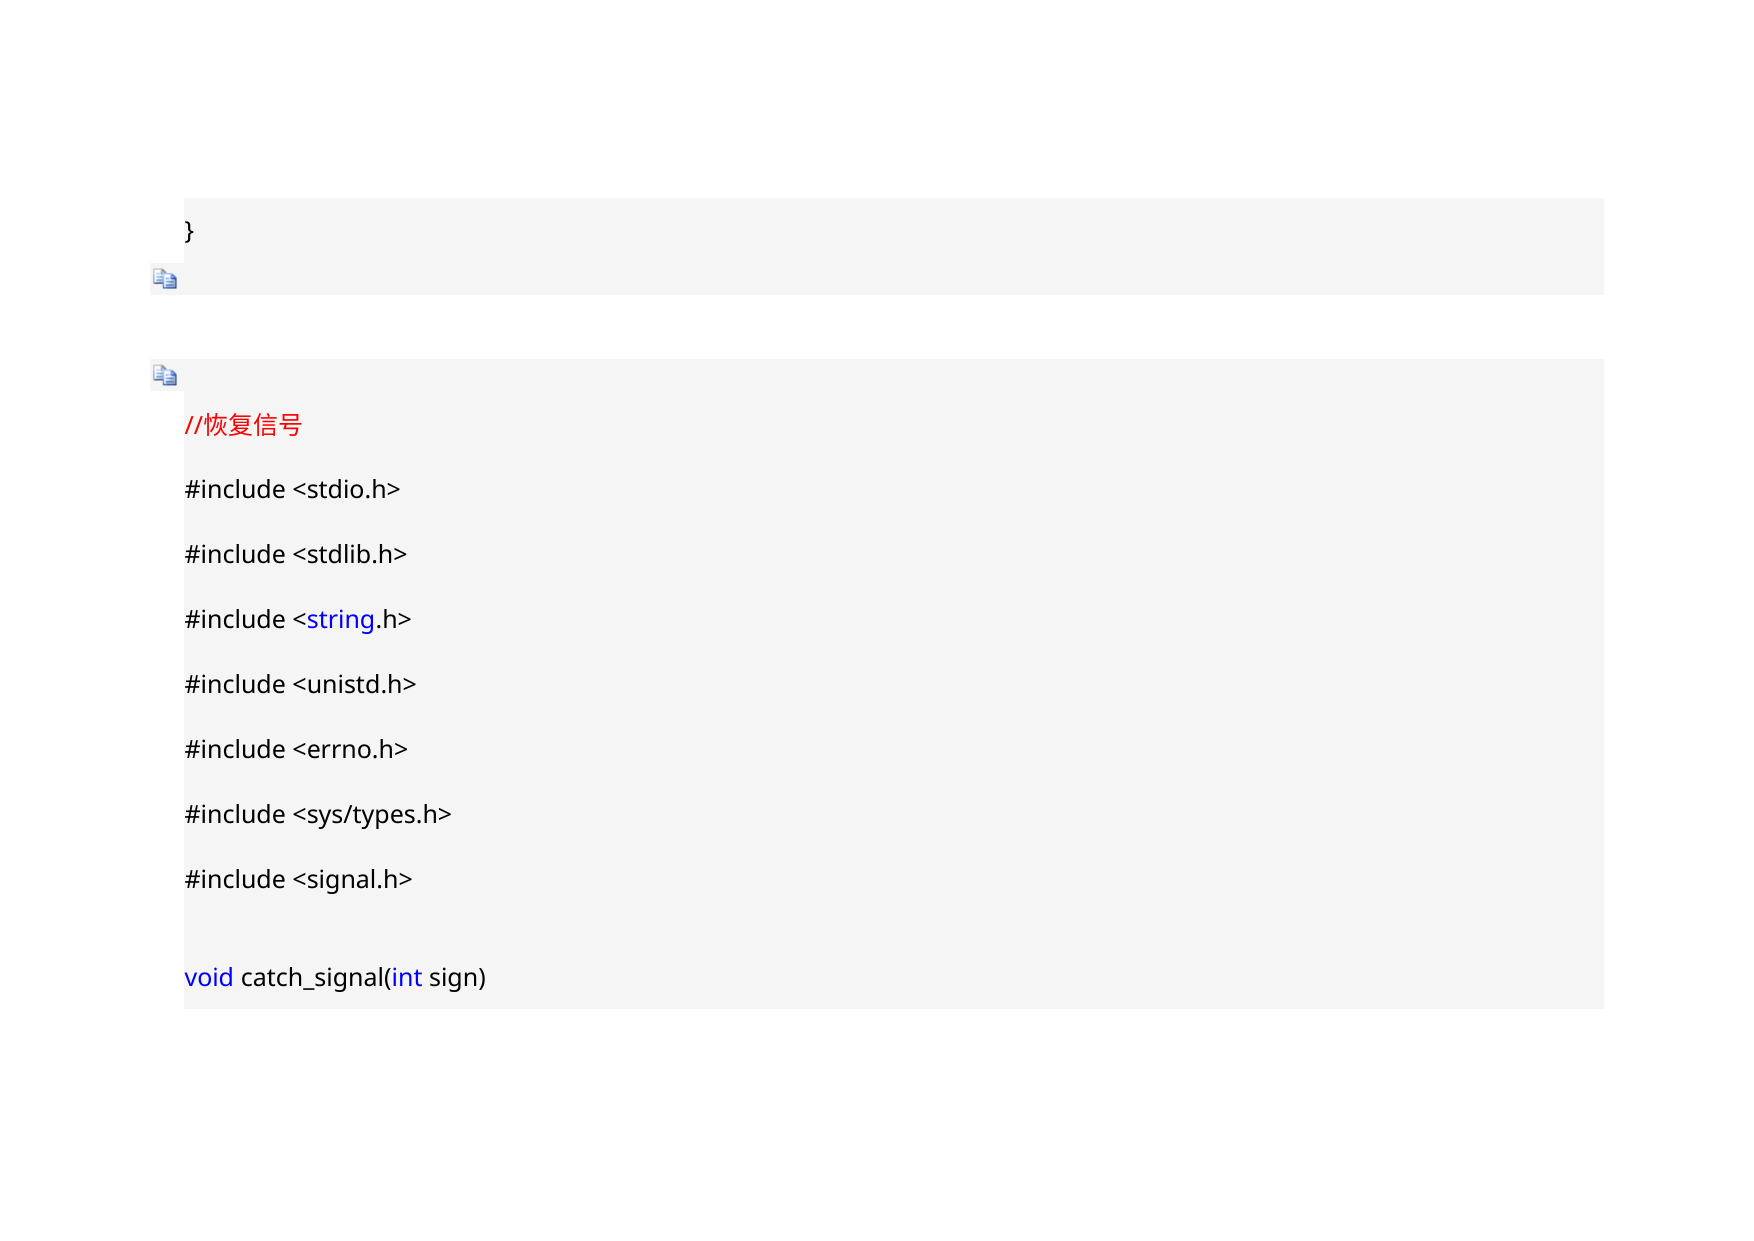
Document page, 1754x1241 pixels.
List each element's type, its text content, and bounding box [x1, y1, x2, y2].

picture [150, 262, 182, 294]
text #include <stdlib.h> [184, 521, 1604, 586]
text #include <signal.h> [184, 846, 1604, 911]
text #include <stdio.h> [184, 456, 1604, 521]
text //恢复信号 [184, 391, 1604, 456]
text #include <string.h> [184, 586, 1604, 651]
text #include <unistd.h> [184, 651, 1604, 716]
text } [184, 198, 1604, 263]
picture [150, 358, 182, 391]
text void catch_signal(int sign) [184, 944, 1604, 1009]
text #include <sys/types.h> [184, 781, 1604, 846]
text #include <errno.h> [184, 716, 1604, 781]
